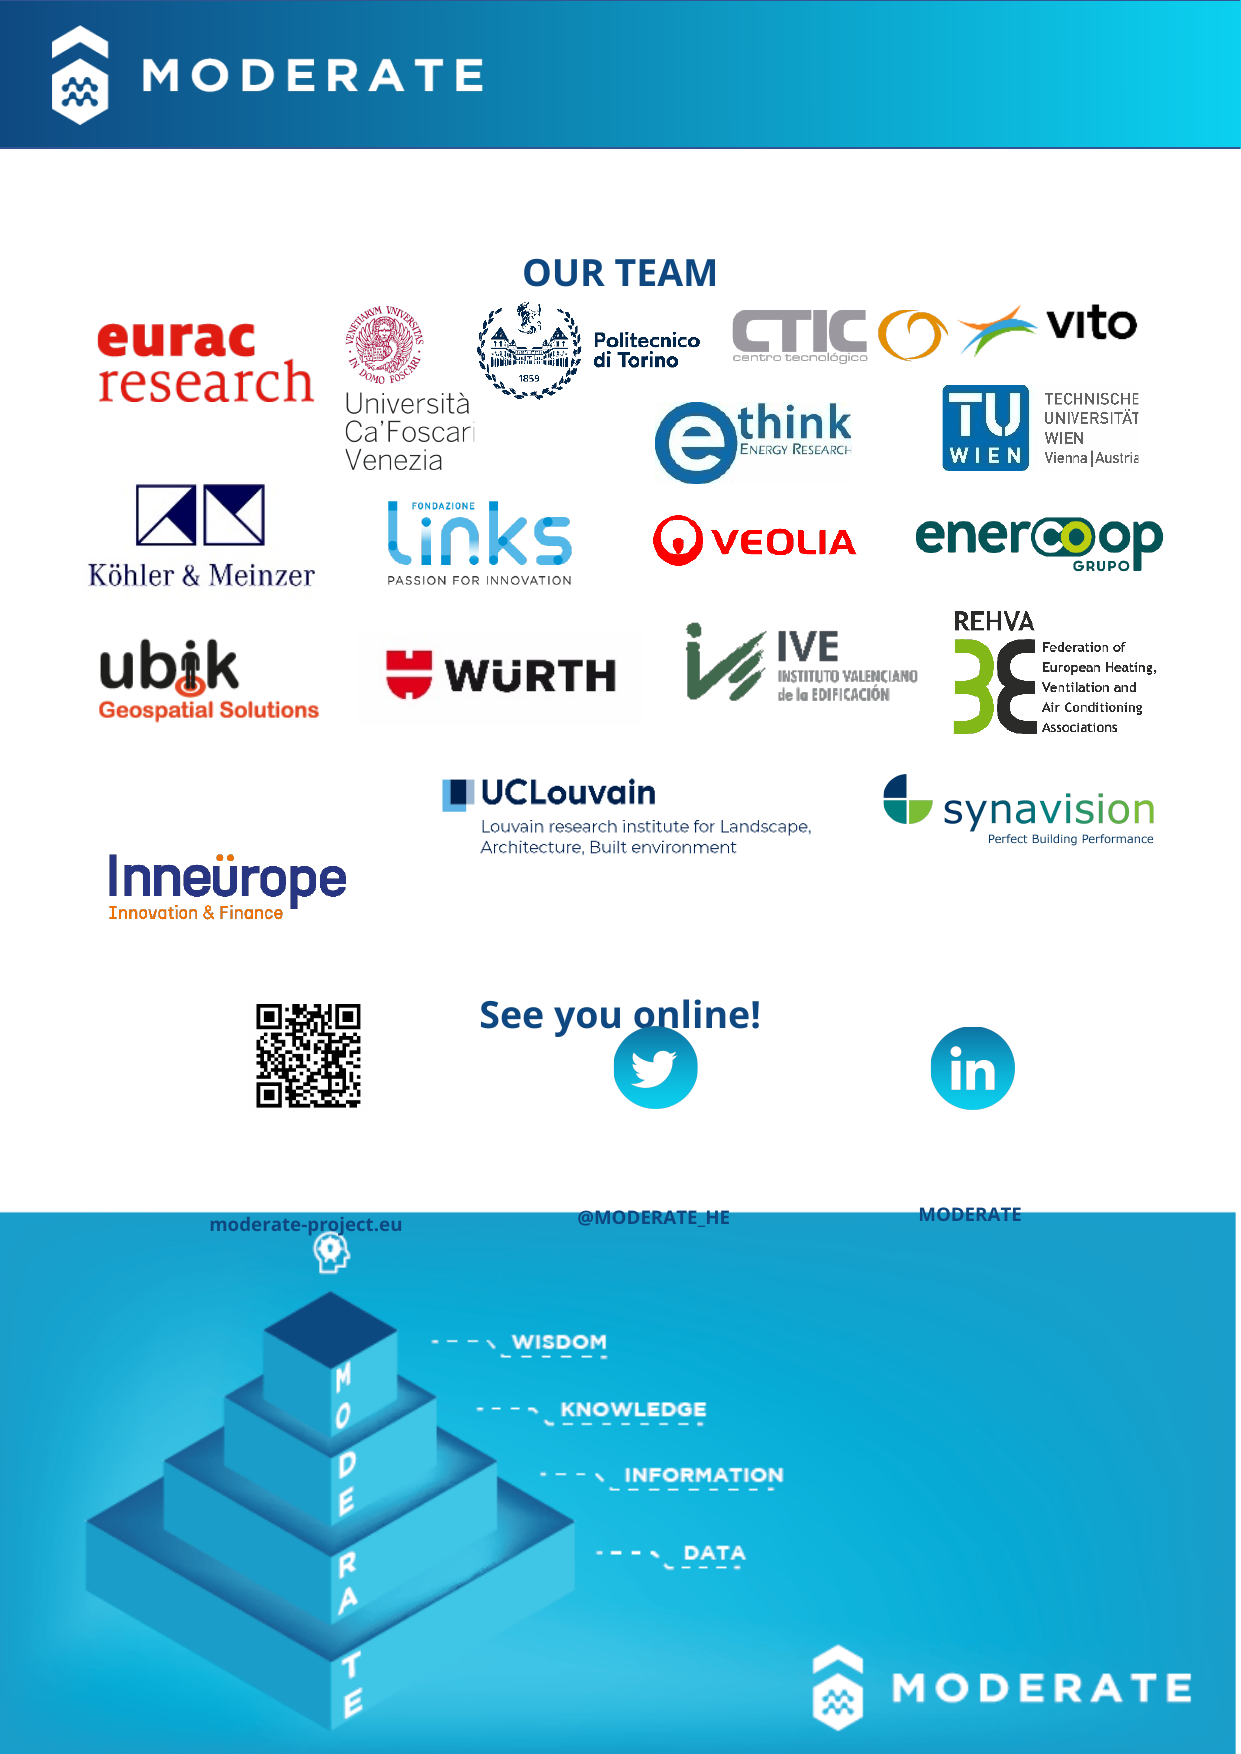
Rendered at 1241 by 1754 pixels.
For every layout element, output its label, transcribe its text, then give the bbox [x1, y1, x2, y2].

picture [953, 611, 1157, 734]
picture [631, 1213, 636, 1222]
picture [613, 1051, 698, 1109]
picture [64, 461, 337, 612]
picture [951, 1047, 961, 1056]
picture [358, 620, 918, 754]
picture [930, 1027, 1015, 1059]
picture [0, 1211, 1236, 1754]
picture [940, 1211, 947, 1219]
picture [908, 510, 1170, 578]
picture [615, 1213, 622, 1222]
picture [625, 487, 884, 593]
picture [378, 491, 580, 593]
picture [247, 994, 370, 1117]
picture [600, 1211, 606, 1220]
picture [942, 385, 1139, 471]
picture [930, 1061, 1015, 1110]
picture [940, 1, 944, 147]
picture [97, 323, 315, 402]
text See you online! [150, 989, 1090, 1040]
picture [426, 763, 829, 873]
text OUR TEAM [150, 247, 1090, 298]
picture [984, 1211, 990, 1220]
picture [345, 256, 852, 484]
picture [97, 635, 324, 724]
picture [52, 25, 482, 147]
picture [732, 275, 1178, 365]
picture [613, 1026, 698, 1058]
picture [102, 846, 351, 927]
picture [955, 1211, 960, 1219]
picture [883, 774, 1157, 884]
